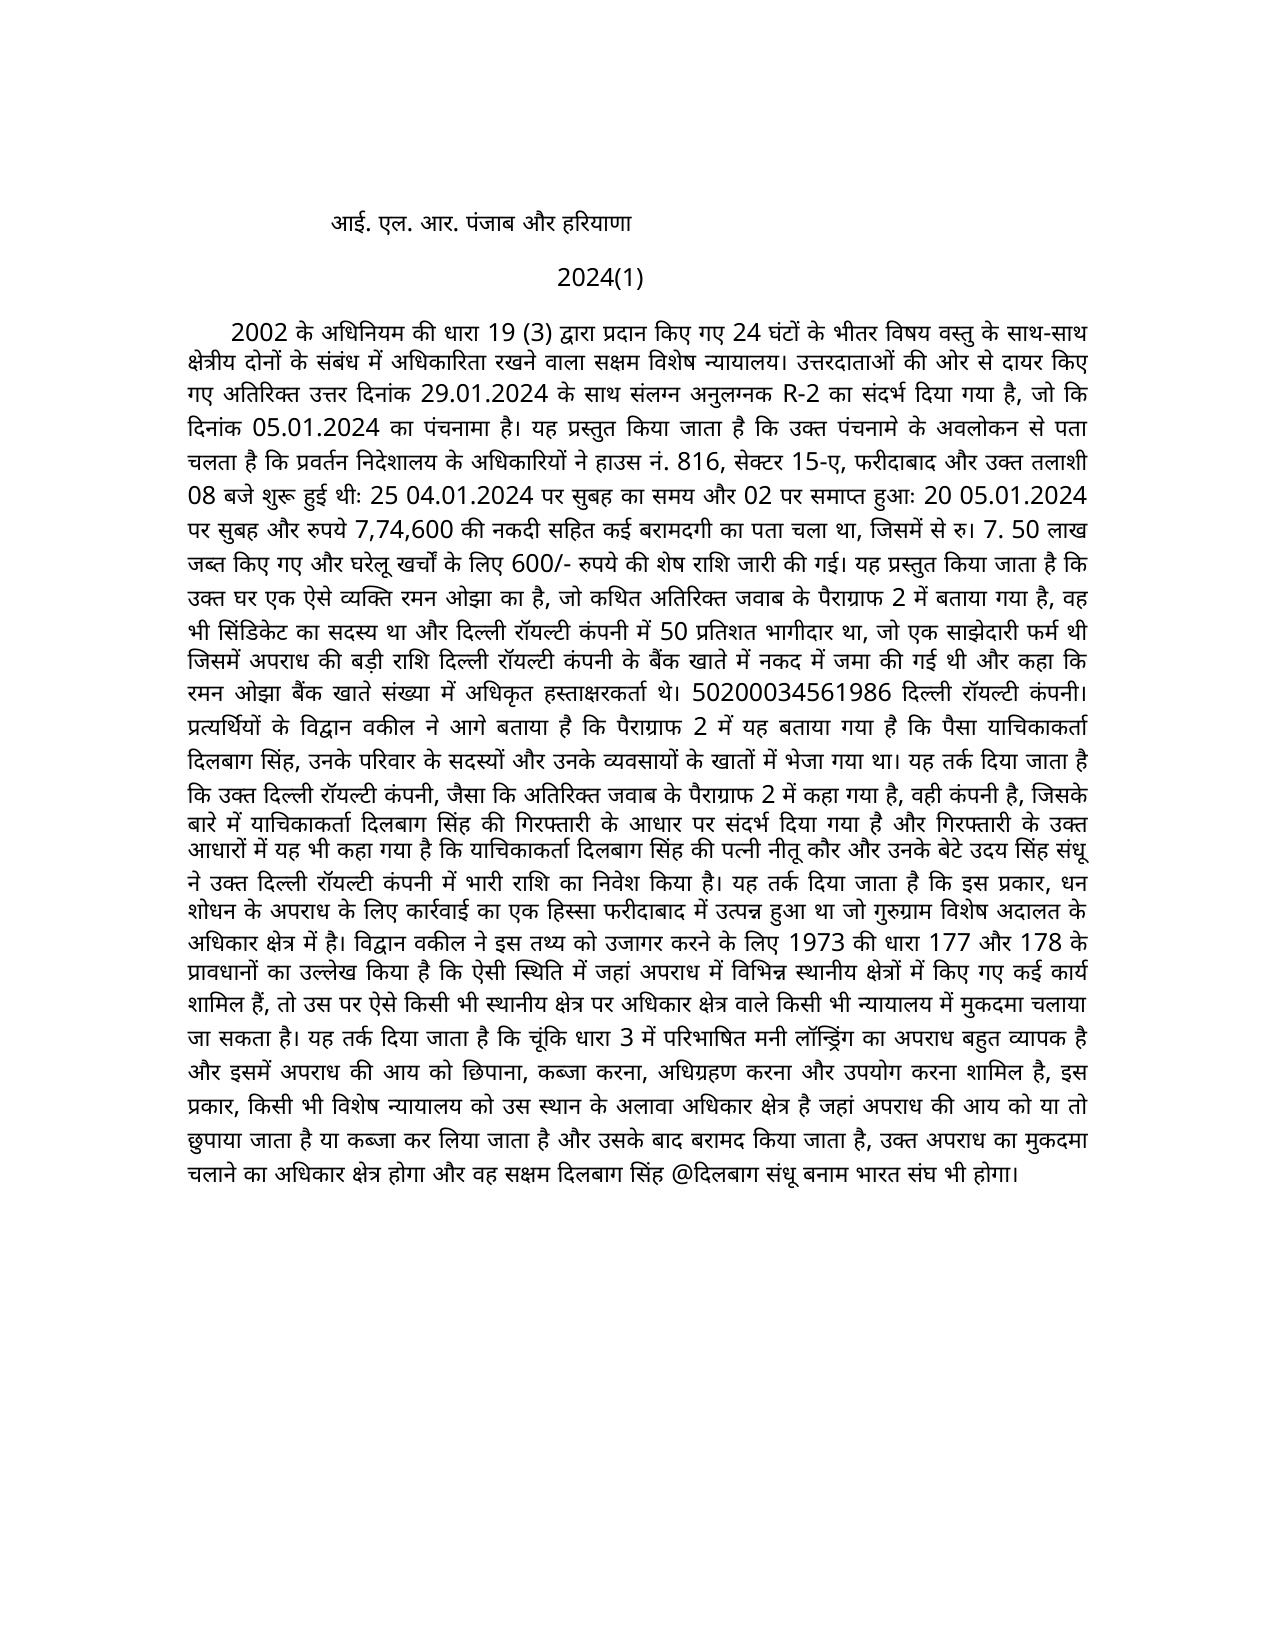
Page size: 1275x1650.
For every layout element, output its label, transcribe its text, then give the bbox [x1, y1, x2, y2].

text 2024(1) [187, 260, 1087, 294]
text आई. एल. आर. पंजाब और हरियाणा [187, 205, 1087, 239]
text 2002 के अधिनियम की धारा 19 (3) द्वारा प्रदान किए गए 24 घंटों के भीतर विषय वस्तु के साथ-साथ क्षेत्रीय दोनों के संबंध में अधिकारिता रखने वाला सक्षम विशेष न्यायालय। उत्तरदाताओं की ओर से दायर किए गए अतिरिक्त उत्तर दिनांक 29.01.2024 के साथ संलग्न अनुलग्नक R-2 का संदर्भ दिया गया है, जो कि दिनांक 05.01.2024 का पंचनामा है। यह प्रस्तुत किया जाता है कि उक्त पंचनामे के अवलोकन से पता चलता है कि प्रवर्तन निदेशालय के अधिकारियों ने हाउस नं. 816, सेक्टर 15-ए, फरीदाबाद और उक्त तलाशी 08 बजे शुरू हुई थीः 25 04.01.2024 पर सुबह का समय और 02 पर समाप्त हुआः 20 05.01.2024 पर सुबह और रुपये 7,74,600 की नकदी सहित कई बरामदगी का पता चला था, जिसमें से रु। 7. 50 लाख जब्त किए गए और घरेलू खर्चों के लिए 600/- रुपये की शेष राशि जारी की गई। यह प्रस्तुत किया जाता है कि उक्त घर एक ऐसे व्यक्ति रमन ओझा का है, जो कथित अतिरिक्त जवाब के पैराग्राफ 2 में बताया गया है, वह भी सिंडिकेट का सदस्य था और दिल्ली रॉयल्टी कंपनी में 50 प्रतिशत भागीदार था, जो एक साझेदारी फर्म थी जिसमें अपराध की बड़ी राशि दिल्ली रॉयल्टी कंपनी के बैंक खाते में नकद में जमा की गई थी और कहा कि रमन ओझा बैंक खाते संख्या में अधिकृत हस्ताक्षरकर्ता थे। 50200034561986 दिल्ली रॉयल्टी कंपनी। प्रत्यर्थियों के विद्वान वकील ने आगे बताया है कि पैराग्राफ 2 में यह बताया गया है कि पैसा याचिकाकर्ता दिलबाग सिंह, उनके परिवार के सदस्यों और उनके व्यवसायों के खातों में भेजा गया था। यह तर्क दिया जाता है कि उक्त दिल्ली रॉयल्टी कंपनी, जैसा कि अतिरिक्त जवाब के पैराग्राफ 2 में कहा गया है, वही कंपनी है, जिसके बारे में याचिकाकर्ता दिलबाग सिंह की गिरफ्तारी के आधार पर संदर्भ दिया गया है और गिरफ्तारी के उक्त आधारों में यह भी कहा गया है कि याचिकाकर्ता दिलबाग सिंह की पत्नी नीतू कौर और उनके बेटे उदय सिंह संधू ने उक्त दिल्ली रॉयल्टी कंपनी में भारी राशि का निवेश किया है। यह तर्क दिया जाता है कि इस प्रकार, धन शोधन के अपराध के लिए कार्रवाई का एक हिस्सा फरीदाबाद में उत्पन्न हुआ था जो गुरुग्राम विशेष अदालत के अधिकार क्षेत्र में है। विद्वान वकील ने इस तथ्य को उजागर करने के लिए 1973 की धारा 177 और 178 के प्रावधानों का उल्लेख किया है कि ऐसी स्थिति में जहां अपराध में विभिन्न स्थानीय क्षेत्रों में किए गए कई कार्य शामिल हैं, तो उस पर ऐसे किसी भी स्थानीय क्षेत्र पर अधिकार क्षेत्र वाले किसी भी न्यायालय में मुकदमा चलाया जा सकता है। यह तर्क दिया जाता है कि चूंकि धारा 3 में परिभाषित मनी लॉन्ड्रिंग का अपराध बहुत व्यापक है और इसमें अपराध की आय को छिपाना, कब्जा करना, अधिग्रहण करना और उपयोग करना शामिल है, इस प्रकार, किसी भी विशेष न्यायालय को उस स्थान के अलावा अधिकार क्षेत्र है जहां अपराध की आय को या तो छुपाया जाता है या कब्जा कर लिया जाता है और उसके बाद बरामद किया जाता है, उक्त अपराध का मुकदमा चलाने का अधिकार क्षेत्र होगा और वह सक्षम दिलबाग सिंह @दिलबाग संधू बनाम भारत संघ भी होगा। [187, 315, 1087, 1190]
